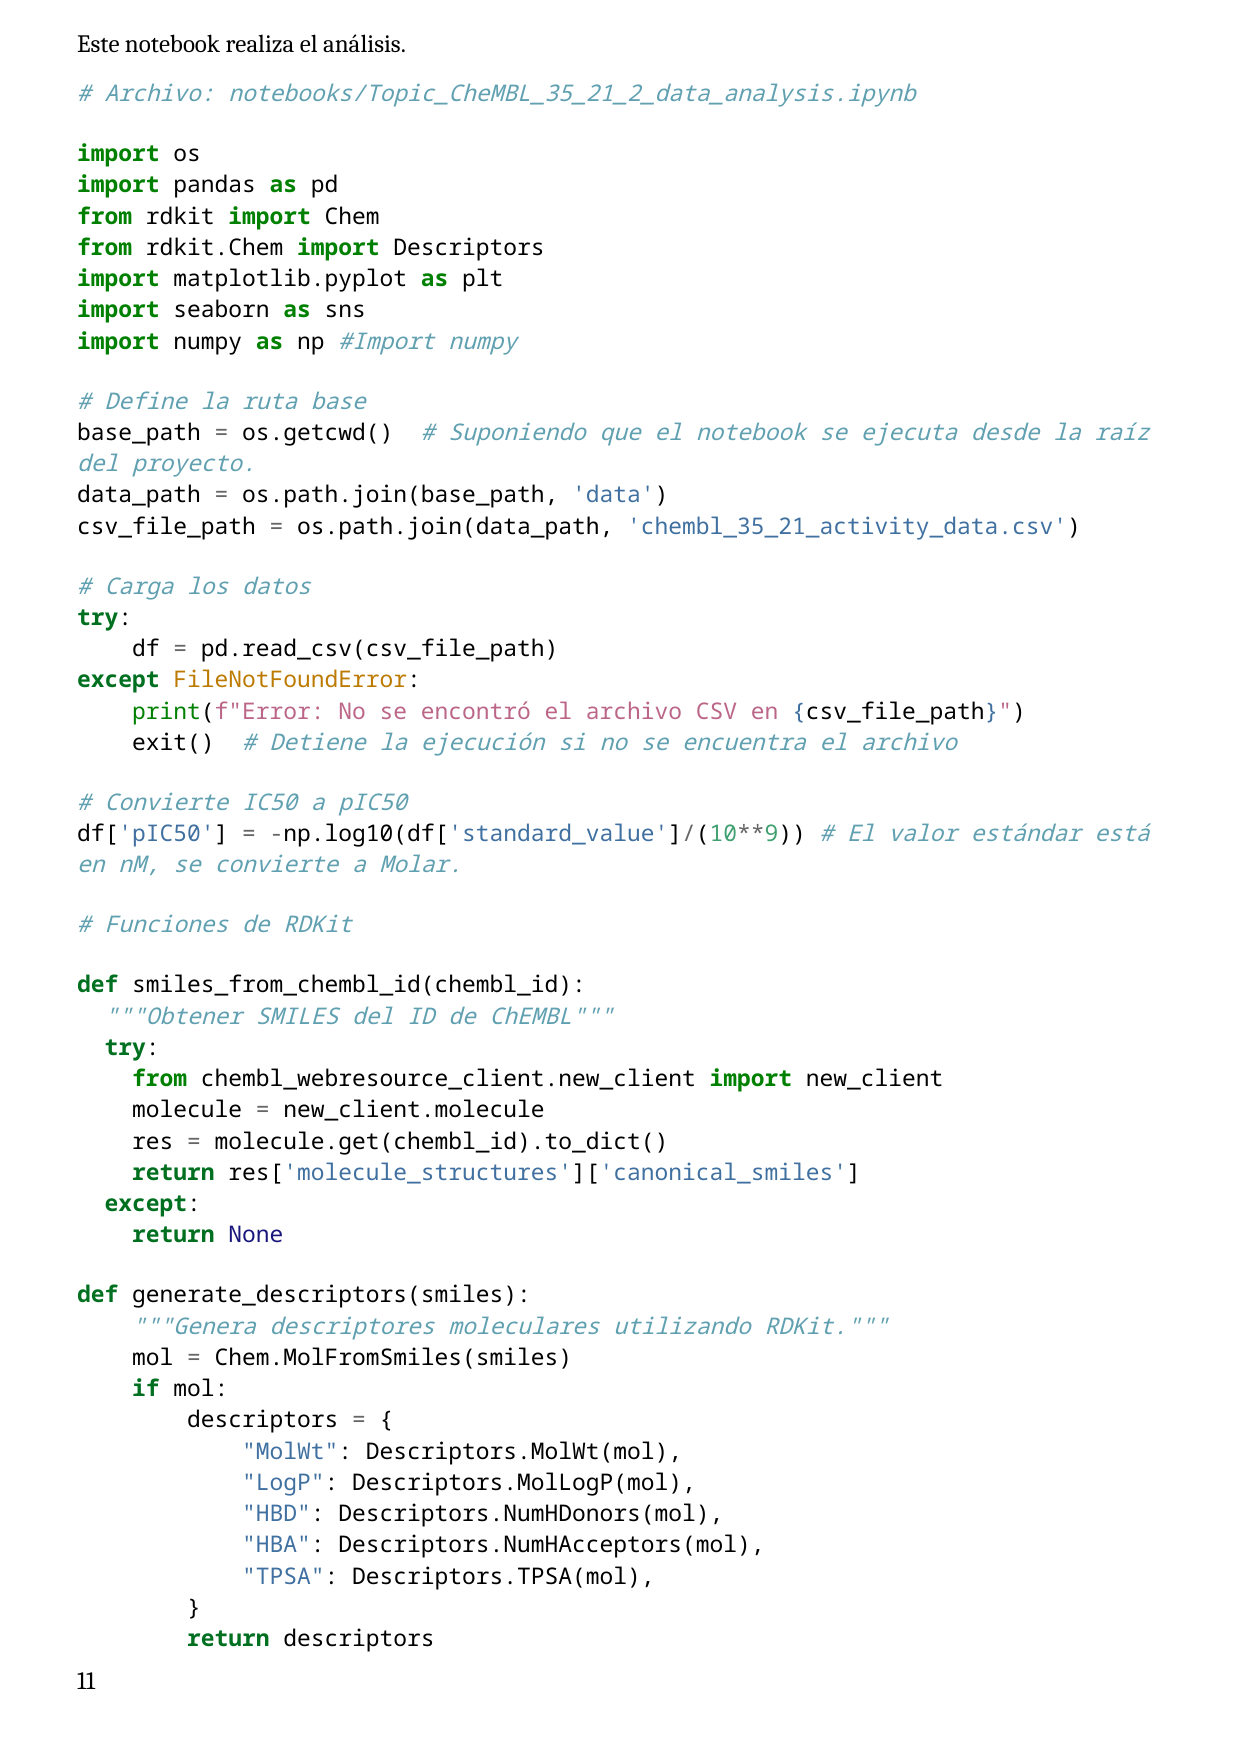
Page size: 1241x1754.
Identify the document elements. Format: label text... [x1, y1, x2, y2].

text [77, 77, 1163, 1653]
text Este notebook realiza el análisis. [77, 29, 1163, 58]
